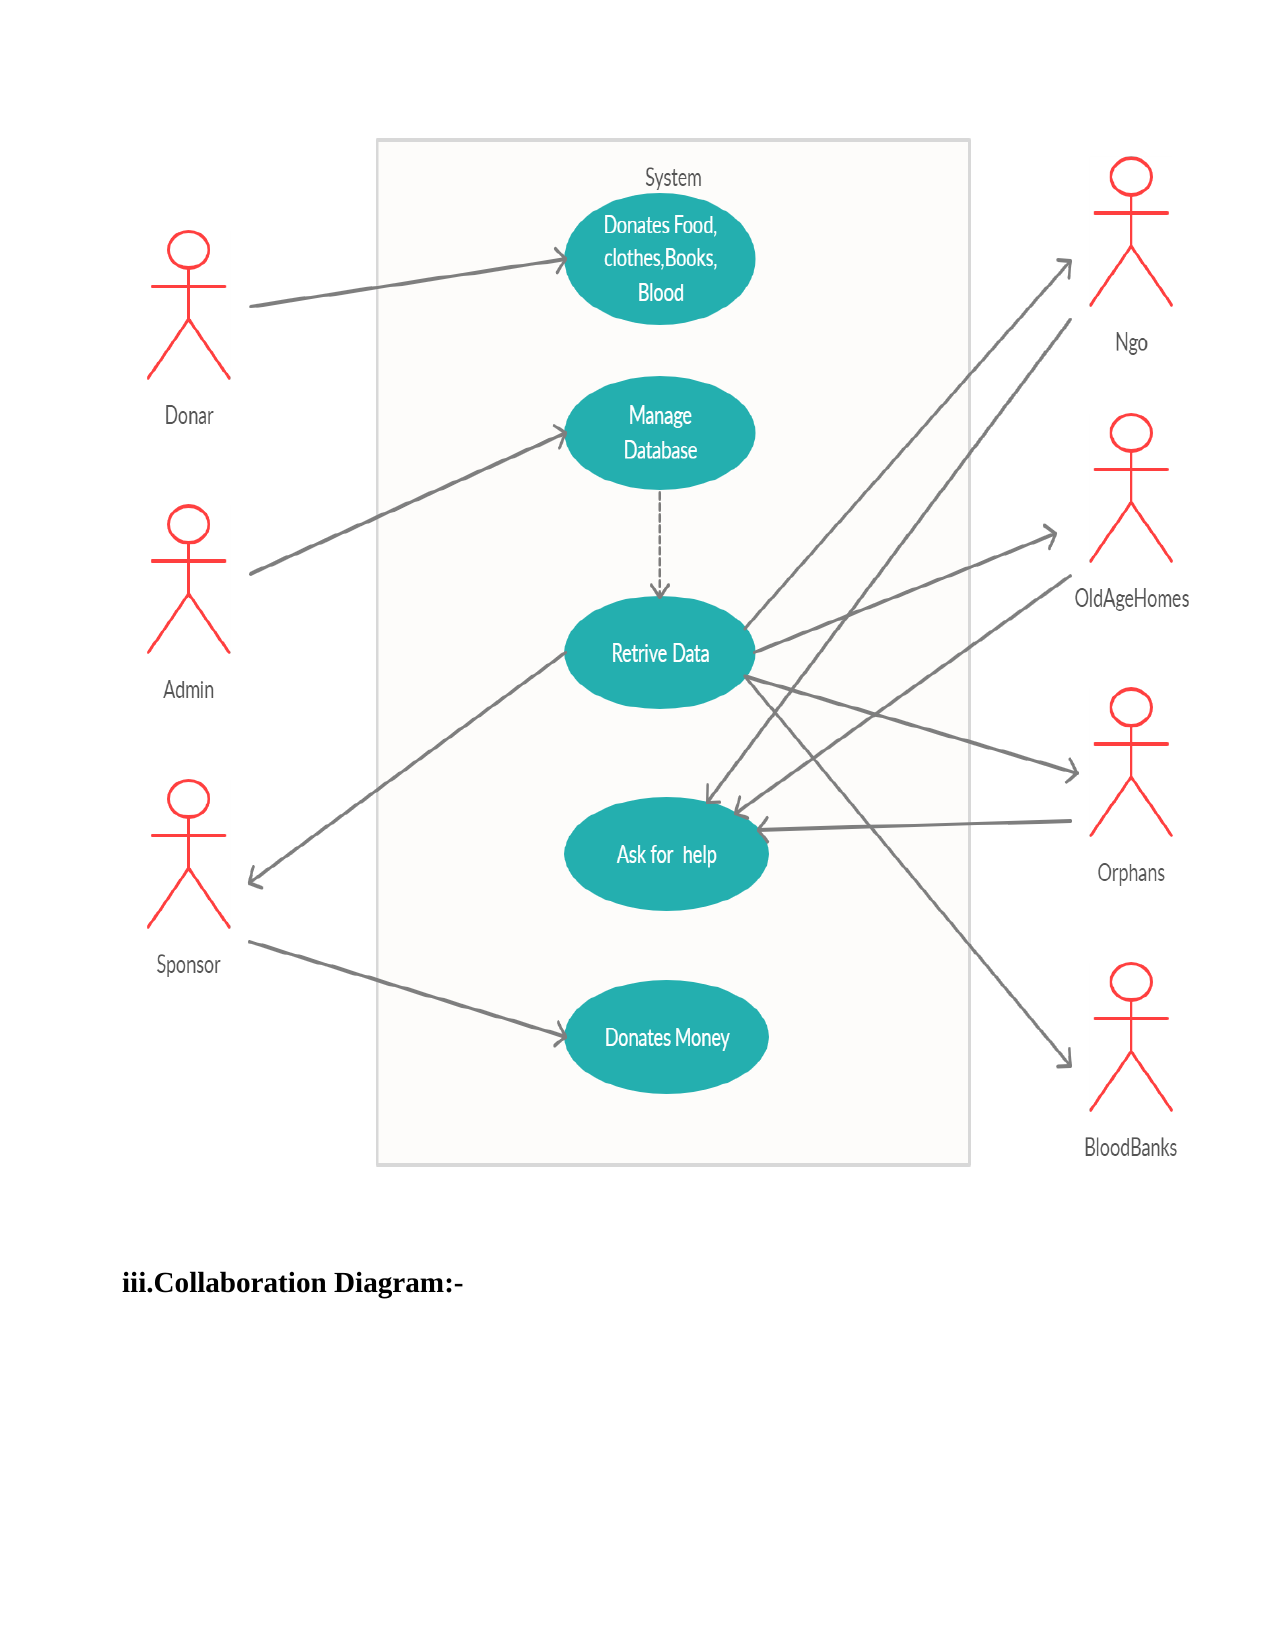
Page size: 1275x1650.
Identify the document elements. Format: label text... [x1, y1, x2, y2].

picture [121, 103, 1214, 1202]
text iii.Collaboration Diagram:- [122, 1265, 1214, 1298]
